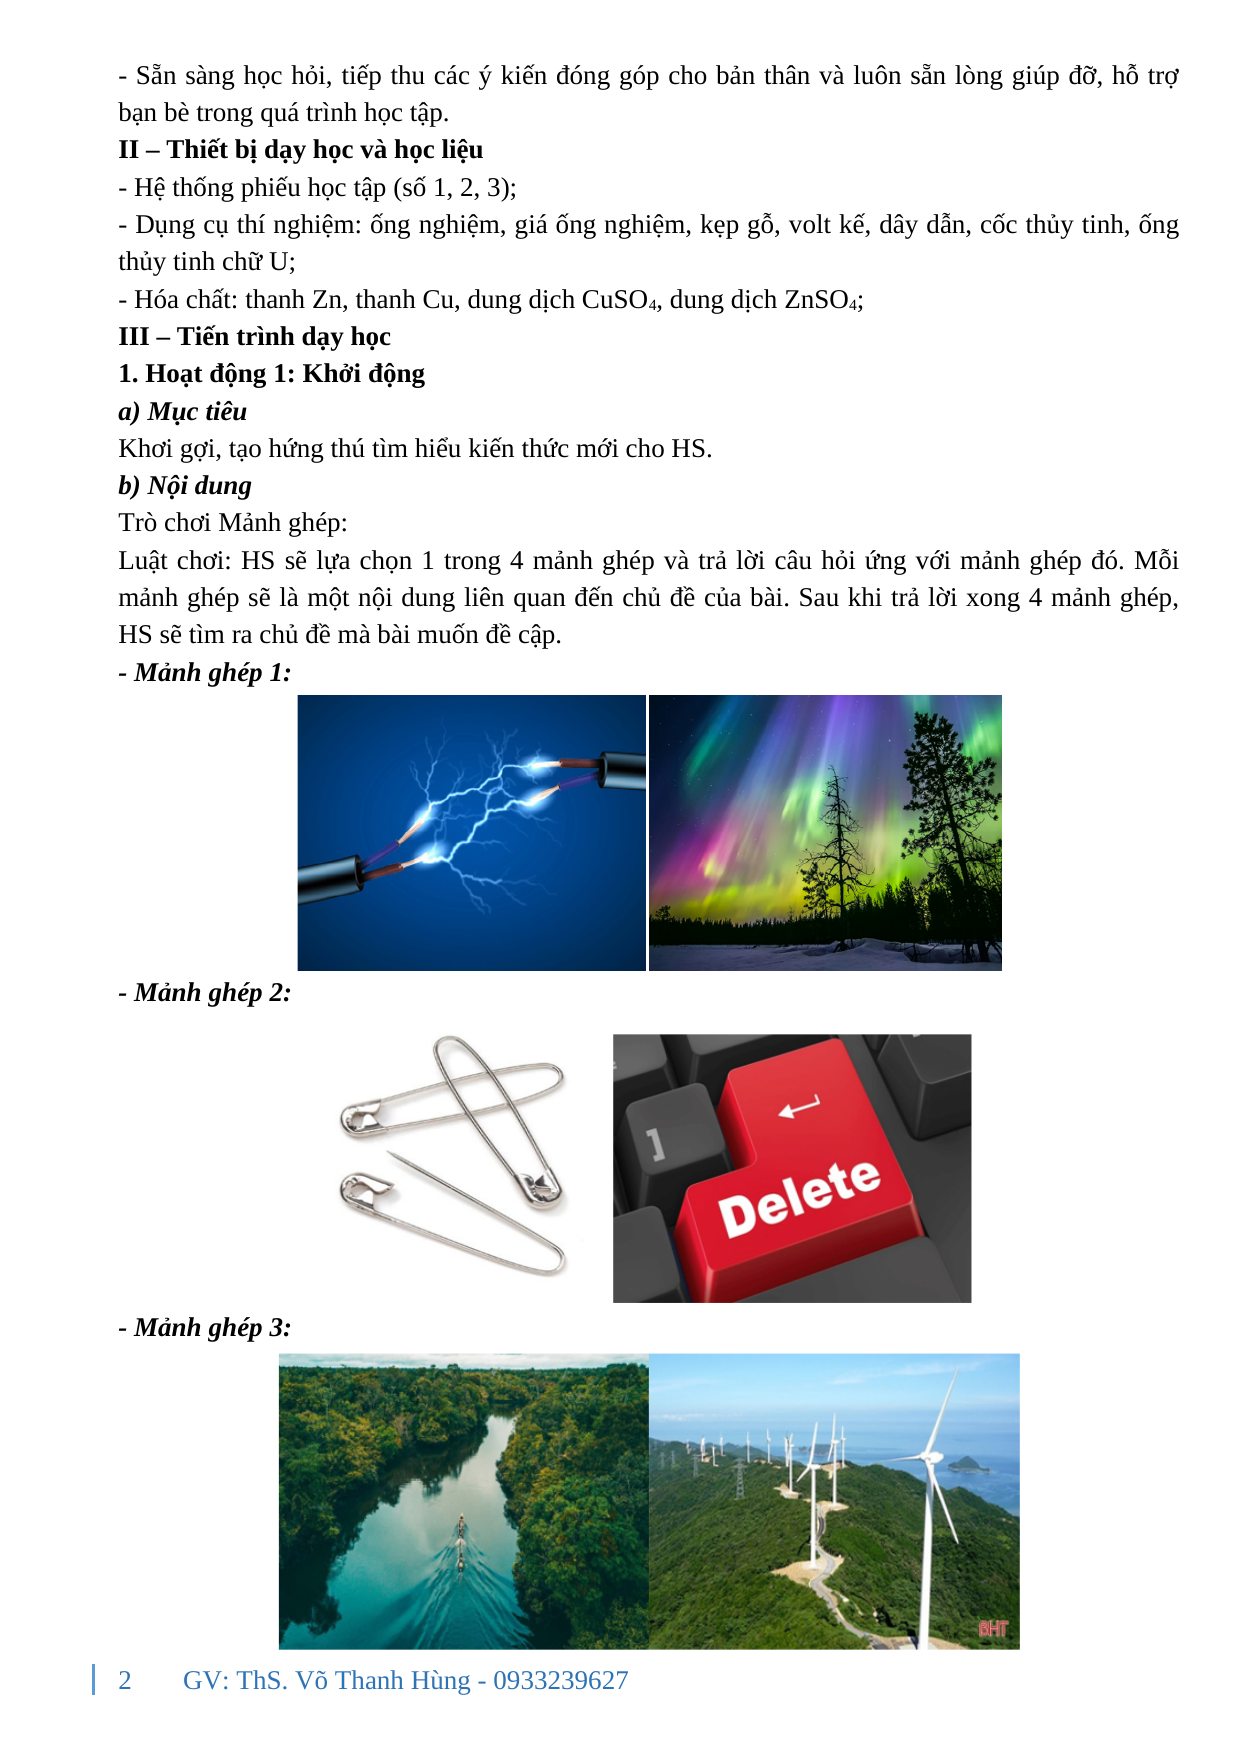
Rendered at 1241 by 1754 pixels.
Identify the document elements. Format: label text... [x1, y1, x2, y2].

text - Dụng cụ thí nghiệm: ống nghiệm, giá ống nghiệm, kẹp gỗ, volt kế, dây dẫn, cốc thủy tinh, ống thủy tinh chữ U; [118, 208, 1181, 277]
text Luật chơi: HS sẽ lựa chọn 1 trong 4 mảnh ghép và trả lời câu hỏi ứng với mảnh ghép đó. Mỗi mảnh ghép sẽ là một nội dung liên quan đến chủ đề của bài. Sau khi trả lời xong 4 mảnh ghép, HS sẽ tìm ra chủ đề mà bài muốn đề cập. [118, 544, 1181, 649]
text Trò chơi Mảnh ghép: [118, 507, 1181, 538]
text - Sẵn sàng học hỏi, tiếp thu các ý kiến đóng góp cho bản thân và luôn sẵn lòng giúp đỡ, hỗ trợ bạn bè trong quá trình học tập. [118, 59, 1181, 127]
picture [278, 1348, 1021, 1652]
text - Hóa chất: thanh Zn, thanh Cu, dung dịch CuSO4, dung dịch ZnSO4; [118, 283, 1181, 314]
text - Mảnh ghép 2: [118, 976, 1181, 1007]
text III – Tiến trình dạy học [118, 320, 1181, 351]
text II – Thiết bị dạy học và học liệu [118, 134, 1181, 165]
picture [297, 693, 1002, 971]
text b) Nội dung [118, 469, 1181, 500]
text - Mảnh ghép 1: [118, 656, 1181, 687]
picture [325, 1013, 975, 1306]
text - Hệ thống phiếu học tập (số 1, 2, 3); [118, 171, 1181, 202]
text - Mảnh ghép 3: [118, 1312, 1181, 1343]
text Khơi gợi, tạo hứng thú tìm hiểu kiến thức mới cho HS. [118, 432, 1181, 463]
text a) Mục tiêu [118, 395, 1181, 426]
text 1. Hoạt động 1: Khởi động [118, 357, 1181, 388]
